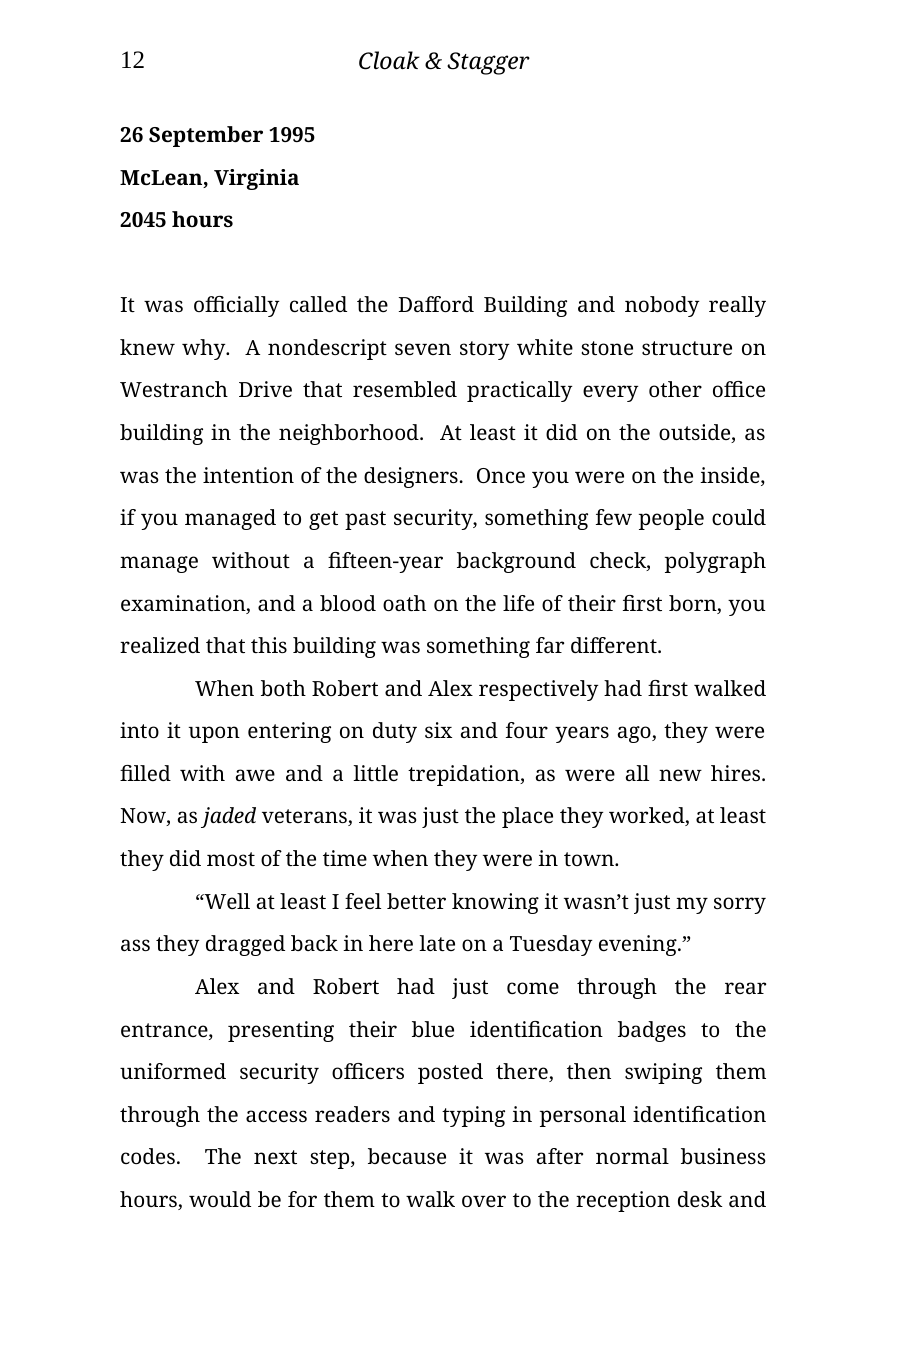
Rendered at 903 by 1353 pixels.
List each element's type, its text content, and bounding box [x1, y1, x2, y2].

text 2045 hours [120, 205, 767, 234]
text “Well at least I feel better knowing it wasn’t just my sorry ass they dragged back in here late on a Tuesday evening.” [120, 887, 767, 958]
text When both Robert and Alex respectively had first walked into it upon entering on duty six and four years ago, they were filled with awe and a little trepidation, as were all new hires. Now, as jaded veterans, it was just the place they worked, at least they did most of the time when they were in town. [120, 674, 767, 873]
text It was officially called the Dafford Building and nobody really knew why. A nondescript seven story white stone structure on Westranch Drive that resembled practically every other office building in the neighborhood. At least it did on the outside, as was the intention of the designers. Once you were on the inside, if you managed to get past security, something few people could manage without a fifteen-year background check, polygraph examination, and a blood oath on the life of their first born, you realized that this building was something far different. [120, 290, 767, 660]
text McLean, Virginia [120, 163, 767, 191]
text 26 September 1995 [120, 120, 767, 148]
